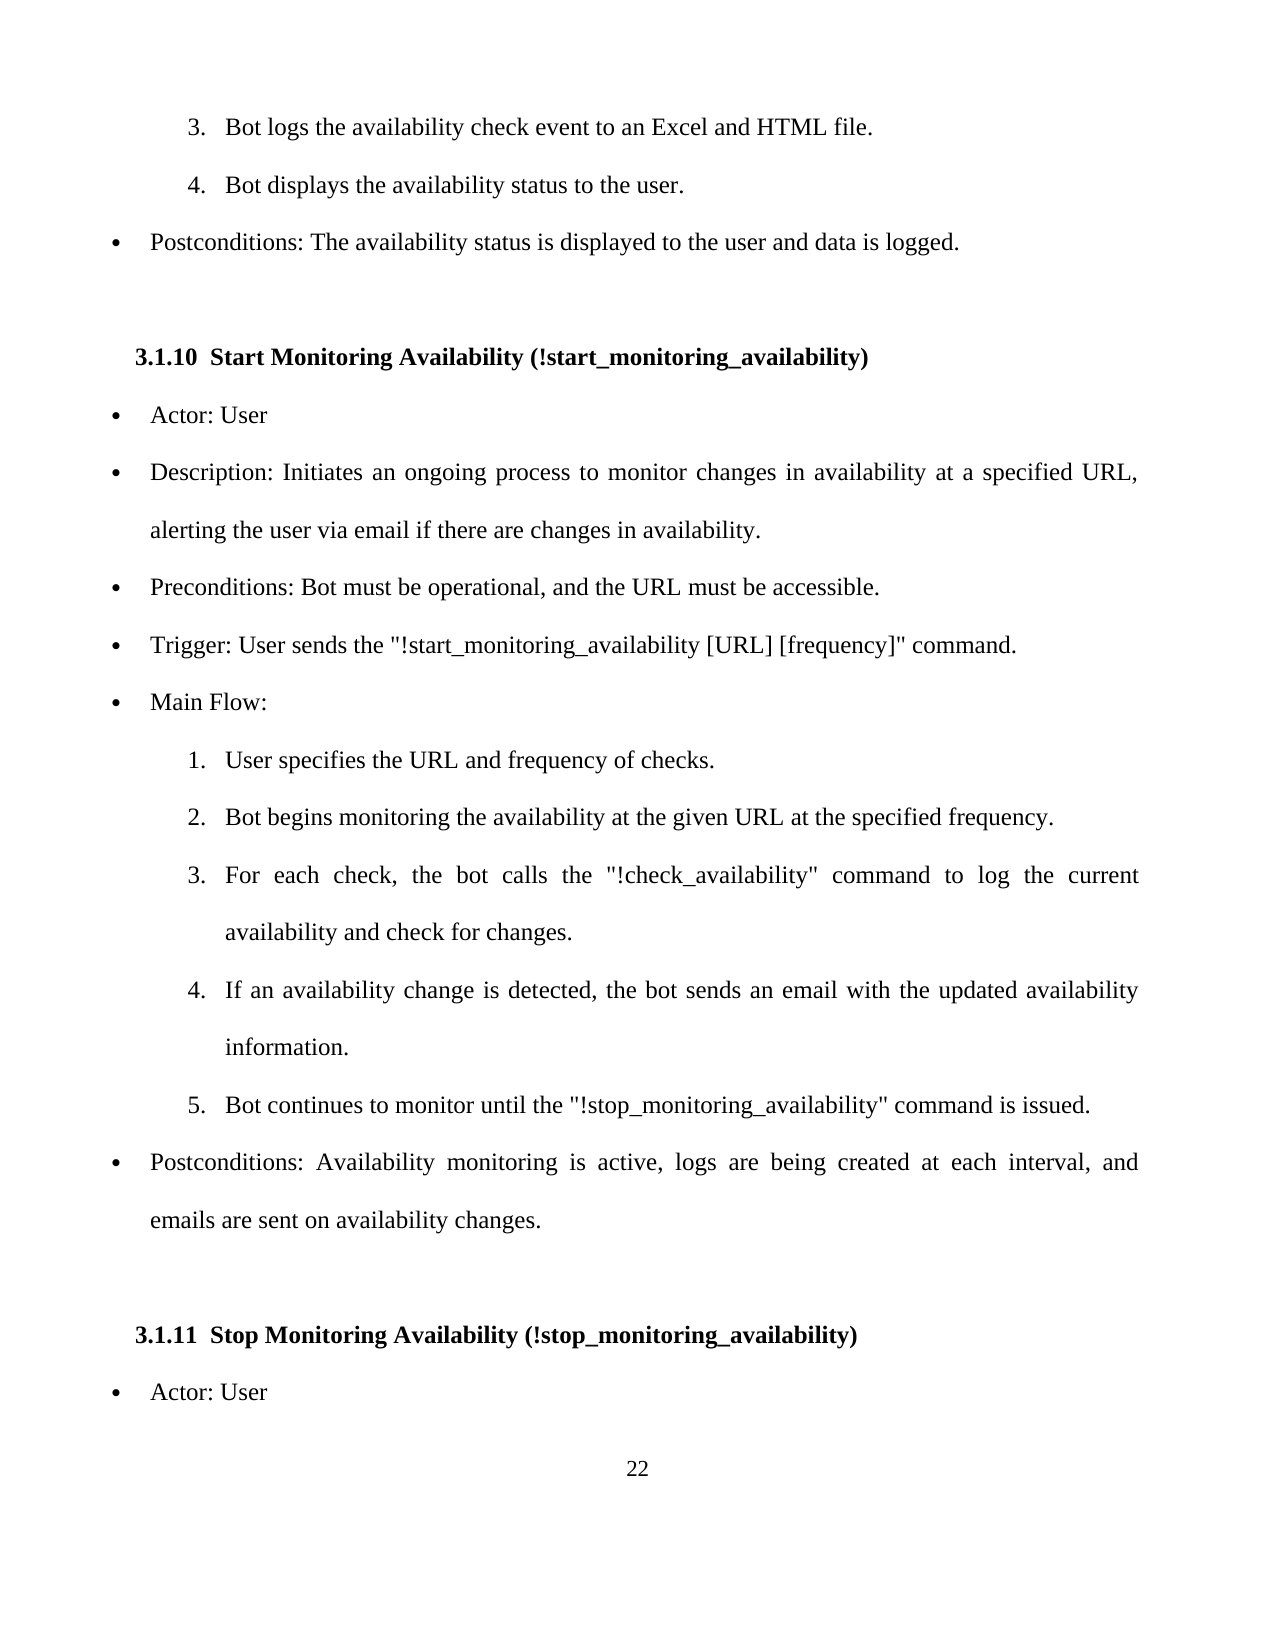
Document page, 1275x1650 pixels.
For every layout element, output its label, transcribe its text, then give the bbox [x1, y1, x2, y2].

list Description: Initiates an ongoing process to monitor changes in availability at a specified URL, alerting the user via email if there are changes in availability. [112, 457, 1140, 544]
subtitle Stop Monitoring Availability (!stop_monitoring_availability) [135, 1320, 1200, 1349]
list Bot continues to monitor until the "!stop_monitoring_availability" command is issued. [187, 1090, 1140, 1119]
list User specifies the URL and frequency of checks. [187, 745, 1140, 774]
list Postconditions: Availability monitoring is active, logs are being created at each interval, and emails are sent on availability changes. [112, 1147, 1140, 1234]
list Bot displays the availability status to the user. [187, 170, 1140, 199]
list For each check, the bot calls the "!check_availability" command to log the current availability and check for changes. [187, 860, 1140, 946]
list Actor: User [112, 400, 1140, 429]
list Main Flow: [112, 687, 1140, 716]
list Bot logs the availability check event to an Excel and HTML file. [187, 112, 1140, 141]
list Trigger: User sends the "!start_monitoring_availability [URL] [frequency]" command. [112, 630, 1140, 659]
subtitle Start Monitoring Availability (!start_monitoring_availability) [135, 342, 1200, 371]
list If an availability change is detected, the bot sends an email with the updated availability information. [187, 975, 1140, 1061]
list Postconditions: The availability status is displayed to the user and data is logged. [112, 227, 1140, 256]
list Preconditions: Bot must be operational, and the URL must be accessible. [112, 572, 1140, 601]
list Bot begins monitoring the availability at the given URL at the specified frequency. [187, 802, 1140, 831]
list Actor: User [112, 1377, 1140, 1406]
